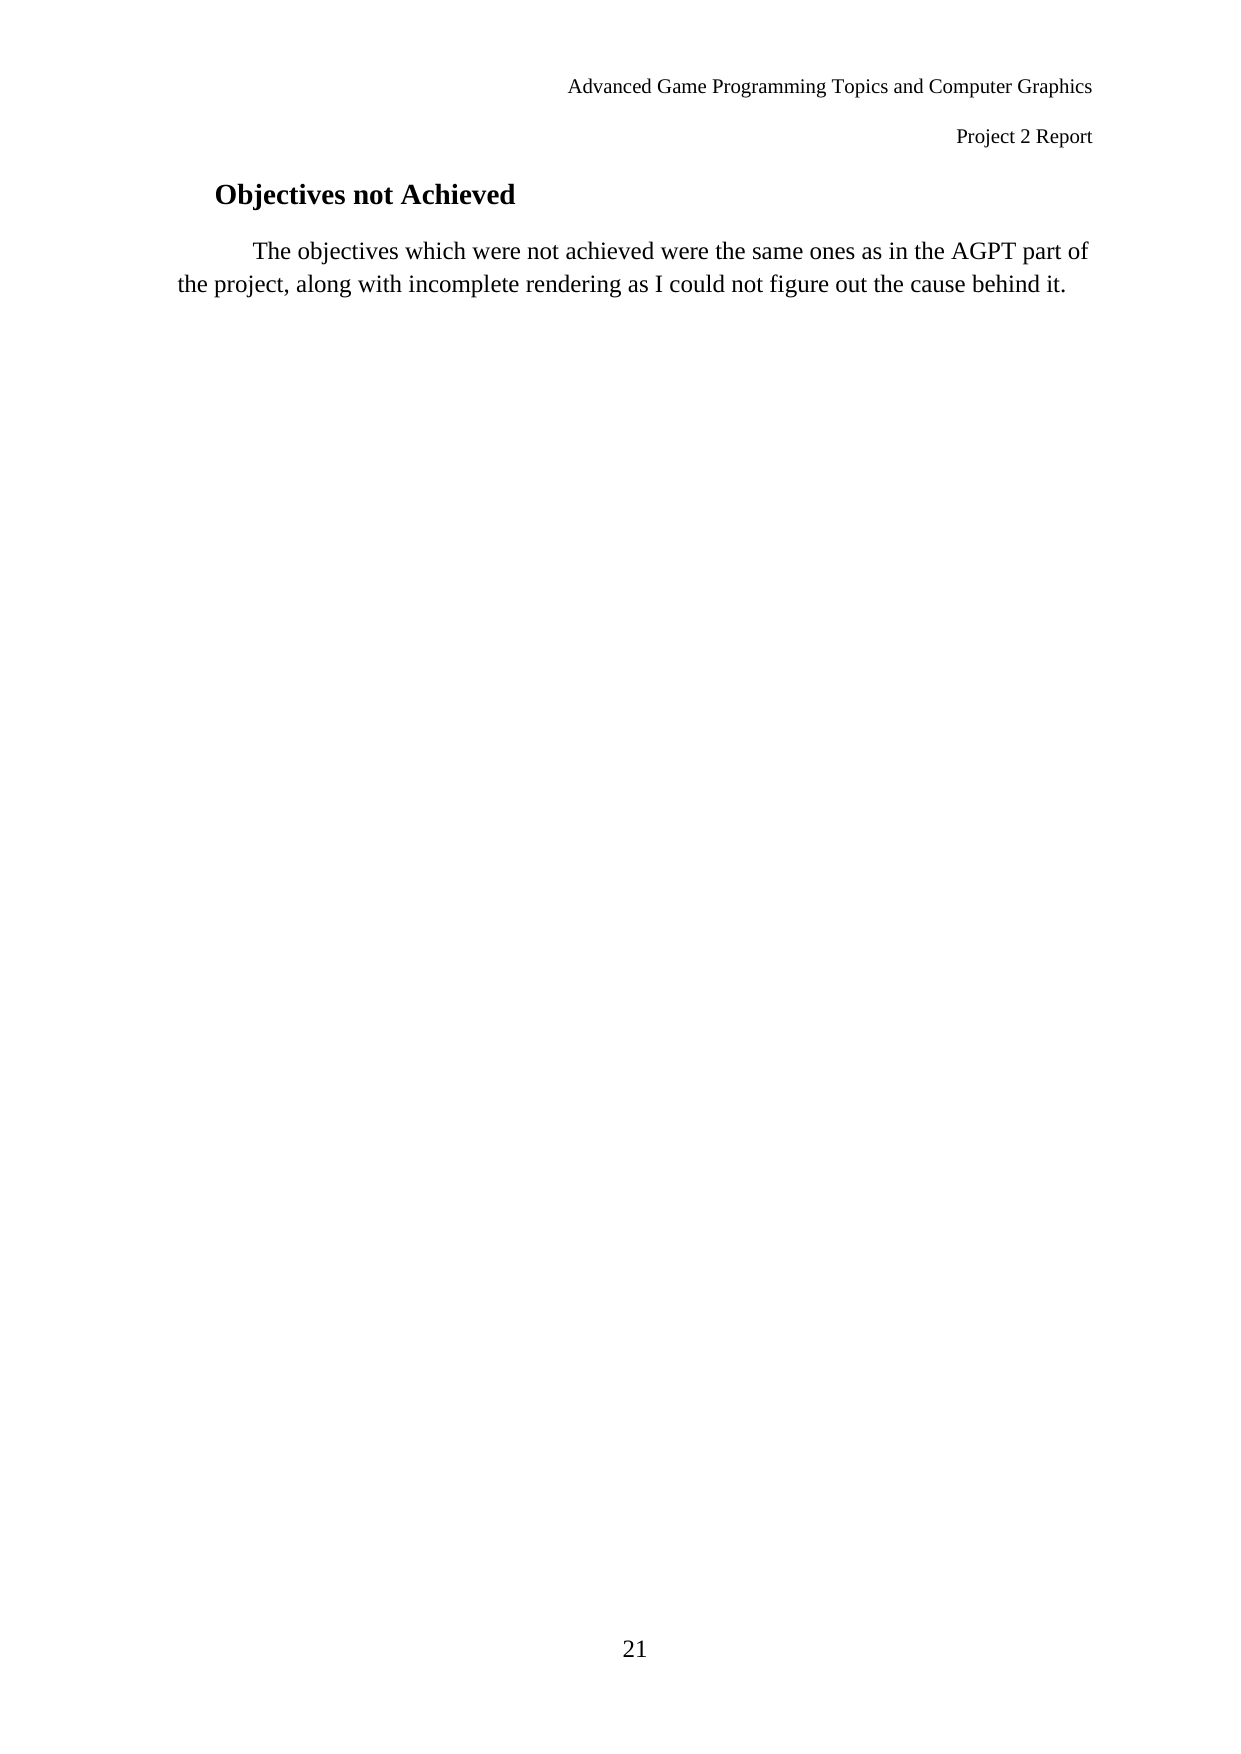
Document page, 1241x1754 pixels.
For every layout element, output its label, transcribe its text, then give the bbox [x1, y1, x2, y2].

subtitle Objectives not Achieved [214, 177, 1092, 211]
text The objectives which were not achieved were the same ones as in the AGPT part of the project, along with incomplete rendering as I could not figure out the cause behind it. [177, 236, 1092, 298]
